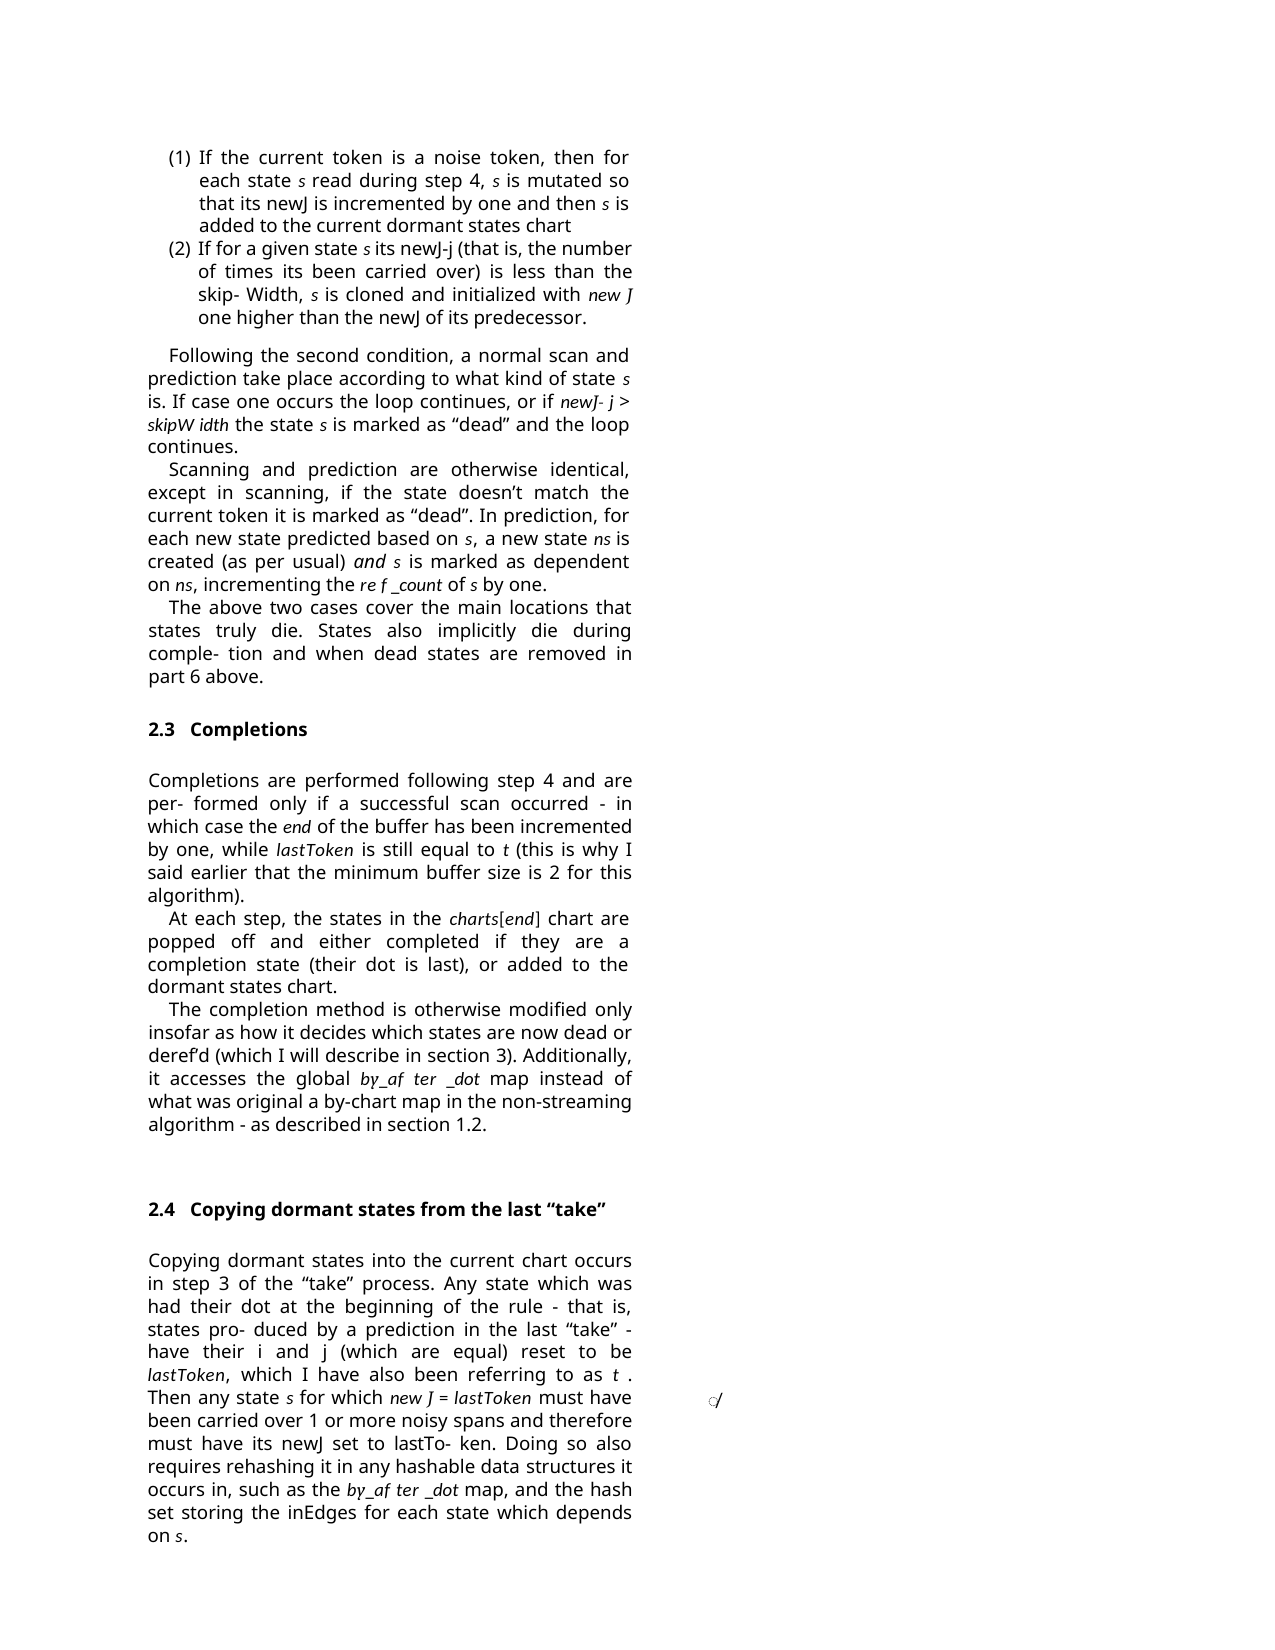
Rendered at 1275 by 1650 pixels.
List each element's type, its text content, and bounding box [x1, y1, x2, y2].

text Following the second condition, a normal scan and prediction take place according to what kind of state s is. If case one occurs the loop continues, or if newJ- j > skipW idth the state s is marked as “dead” and the loop continues. [147, 344, 630, 458]
subtitle Copying dormant states from the last “take” [148, 1196, 644, 1221]
text The above two cases cover the main locations that states truly die. States also implicitly die during comple- tion and when dead states are removed in part 6 above. [148, 596, 632, 688]
subtitle Completions [148, 716, 644, 742]
text Copying dormant states into the current chart occurs in step 3 of the “take” process. Any state which was had their dot at the beginning of the rule - that is, states pro- duced by a prediction in the last “take” - have their i and j (which are equal) reset to be lastToken, which I have also been referring to as t . Then any state s for which new J = lastToken must have been carried over 1 or more noisy spans and therefore must have its newJ set to lastTo- ken. Doing so also requires rehashing it in any hashable data structures it occurs in, such as the by_af ter _dot map, and the hash set storing the inEdges for each state which depends on s. [147, 1249, 632, 1547]
text The completion method is otherwise modified only insofar as how it decides which states are now dead or deref’d (which I will describe in section 3). Additionally, it accesses the global by_af ter _dot map instead of what was original a by-chart map in the non-streaming algorithm - as described in section 1.2. [148, 998, 632, 1136]
text Scanning and prediction are otherwise identical, except in scanning, if the state doesn’t match the current token it is marked as “dead”. In prediction, for each new state predicted based on s, a new state ns is created (as per usual) and s is marked as dependent on ns, incrementing the re f _count of s by one. [147, 458, 630, 596]
list If for a given state s its newJ-j (that is, the number of times its been carried over) is less than the skip- Width, s is cloned and initialized with new J one higher than the newJ of its predecessor. [169, 237, 632, 329]
text At each step, the states in the charts[end] chart are popped off and either completed if they are a completion state (their dot is last), or added to the dormant states chart. [147, 907, 629, 998]
list If the current token is a noise token, then for each state s read during step 4, s is mutated so that its newJ is incremented by one and then s is added to the current dormant states chart [169, 146, 629, 237]
text Completions are performed following step 4 and are per- formed only if a successful scan occurred - in which case the end of the buffer has been incremented by one, while lastToken is still equal to t (this is why I said earlier that the minimum buffer size is 2 for this algorithm). [147, 769, 632, 907]
